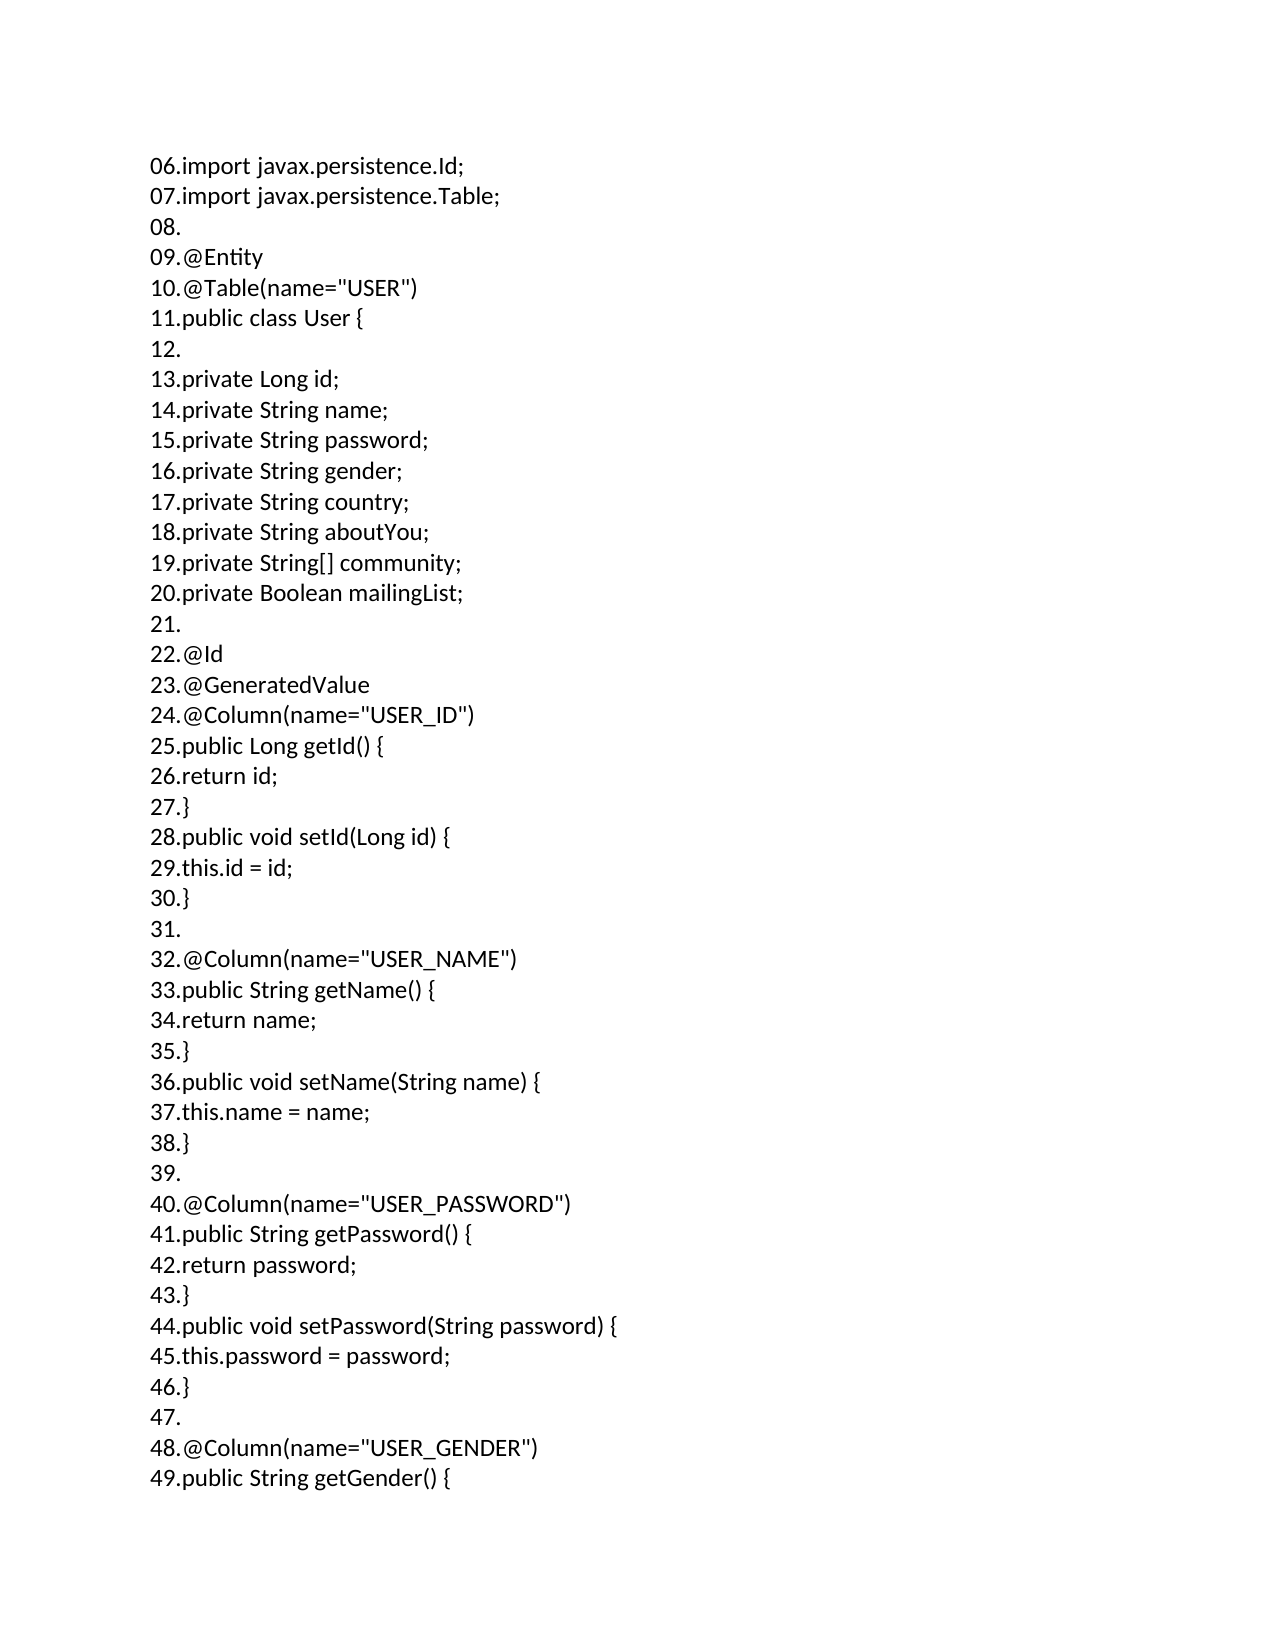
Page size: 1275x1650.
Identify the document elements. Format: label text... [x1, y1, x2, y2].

text 42.return password; [150, 1249, 1125, 1279]
text 23.@GeneratedValue [150, 669, 1125, 699]
text 13.private Long id; [150, 364, 1125, 394]
text 19.private String[] community; [150, 547, 1125, 577]
text 06.import javax.persistence.Id; [150, 150, 1125, 181]
text 49.public String getGender() { [150, 1462, 1125, 1493]
text 18.private String aboutYou; [150, 516, 1125, 547]
text 43.} [150, 1279, 1125, 1310]
text 15.private String password; [150, 425, 1125, 455]
text 25.public Long getId() { [150, 730, 1125, 760]
text 46.} [150, 1371, 1125, 1401]
text 29.this.id = id; [150, 852, 1125, 882]
text 36.public void setName(String name) { [150, 1066, 1125, 1096]
text 21. [150, 608, 1125, 638]
text 12. [150, 333, 1125, 364]
text 47. [150, 1401, 1125, 1432]
text 41.public String getPassword() { [150, 1218, 1125, 1249]
text 44.public void setPassword(String password) { [150, 1310, 1125, 1340]
text 40.@Column(name="USER_PASSWORD") [150, 1188, 1125, 1218]
text 11.public class User { [150, 303, 1125, 333]
text 22.@Id [150, 638, 1125, 669]
text 34.return name; [150, 1004, 1125, 1035]
text 38.} [150, 1127, 1125, 1157]
text 14.private String name; [150, 394, 1125, 425]
text 37.this.name = name; [150, 1096, 1125, 1127]
text 27.} [150, 791, 1125, 821]
text 31. [150, 913, 1125, 943]
text 24.@Column(name="USER_ID") [150, 699, 1125, 730]
text 26.return id; [150, 760, 1125, 791]
text 33.public String getName() { [150, 974, 1125, 1004]
text 32.@Column(name="USER_NAME") [150, 943, 1125, 974]
text 08. [150, 211, 1125, 242]
text 45.this.password = password; [150, 1340, 1125, 1371]
text 35.} [150, 1035, 1125, 1066]
text 17.private String country; [150, 486, 1125, 516]
text 28.public void setId(Long id) { [150, 821, 1125, 852]
text 48.@Column(name="USER_GENDER") [150, 1432, 1125, 1462]
text 16.private String gender; [150, 455, 1125, 486]
text 10.@Table(name="USER") [150, 272, 1125, 303]
text 39. [150, 1157, 1125, 1188]
text 07.import javax.persistence.Table; [150, 181, 1125, 211]
text 20.private Boolean mailingList; [150, 577, 1125, 608]
text 09.@Entity [150, 242, 1125, 272]
text 30.} [150, 882, 1125, 913]
